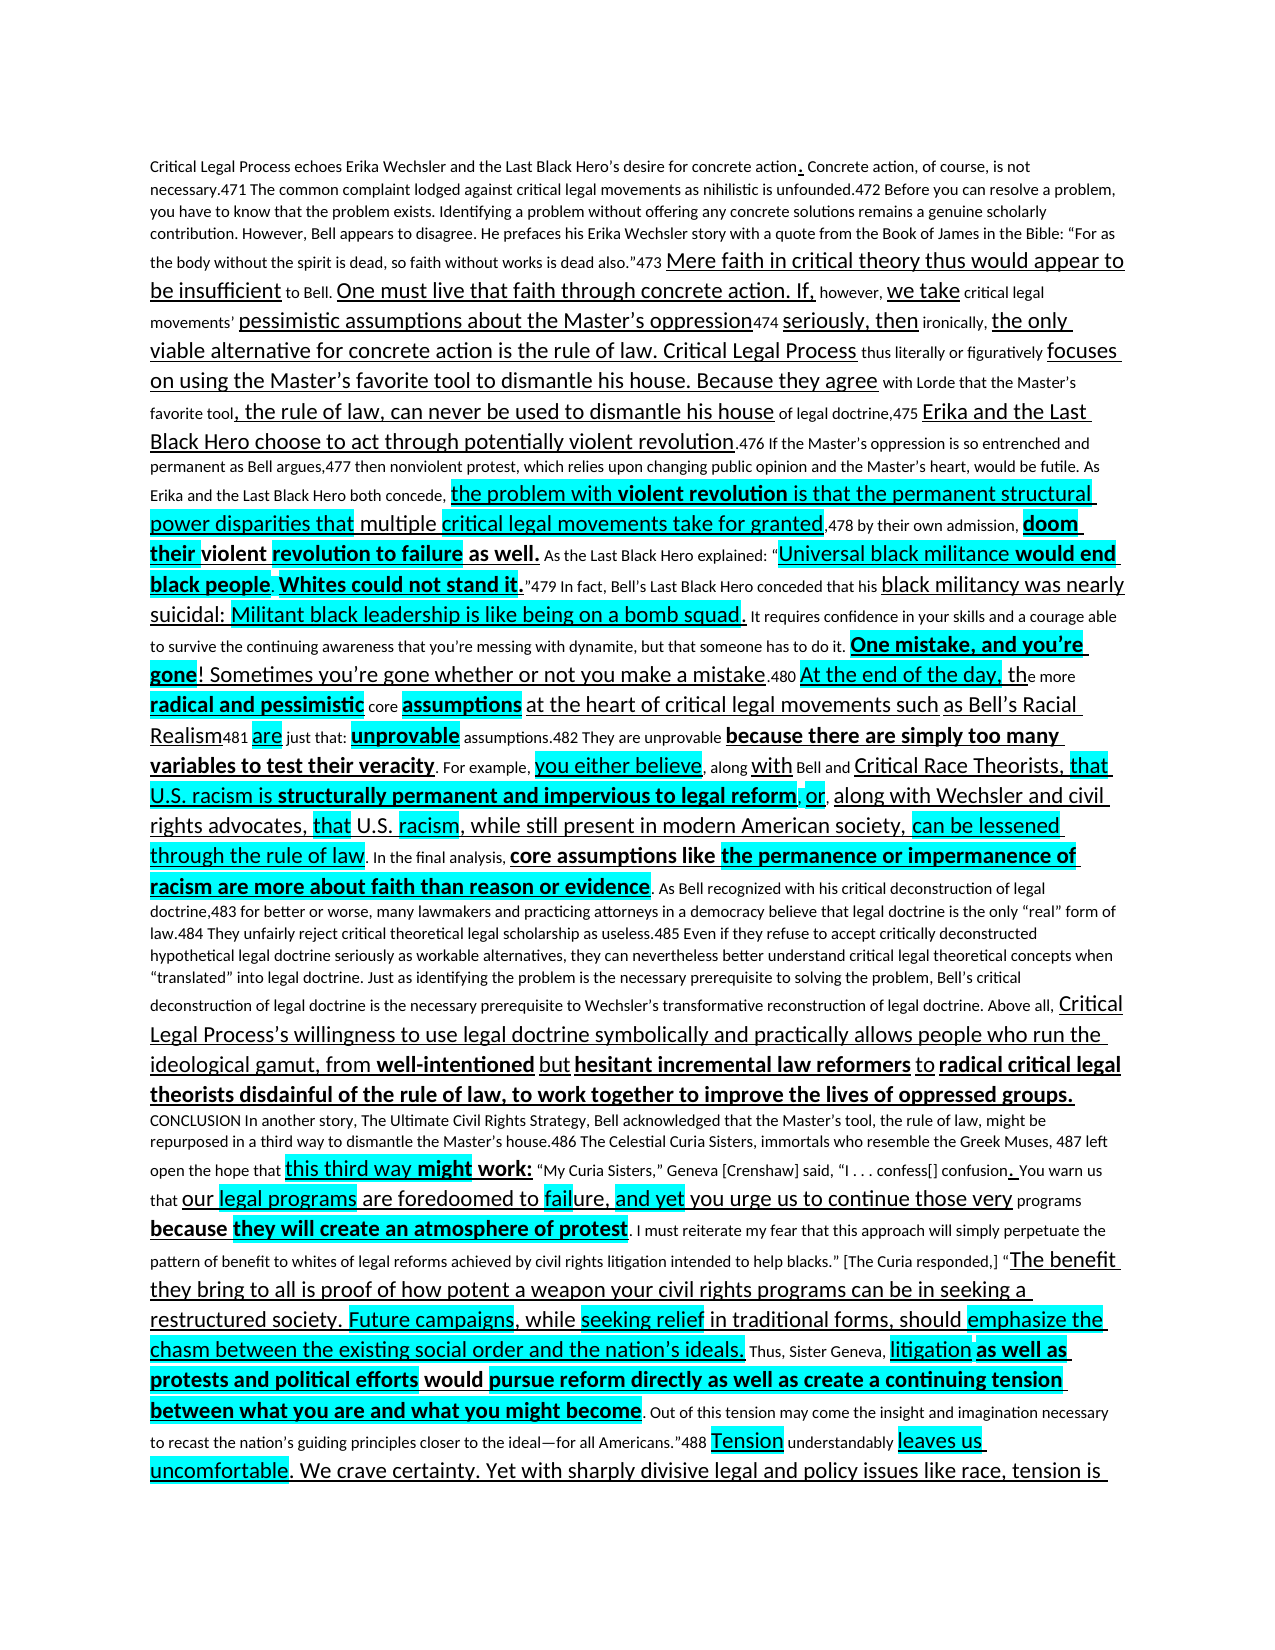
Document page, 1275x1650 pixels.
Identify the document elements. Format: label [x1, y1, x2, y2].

text [150, 150, 1125, 1484]
